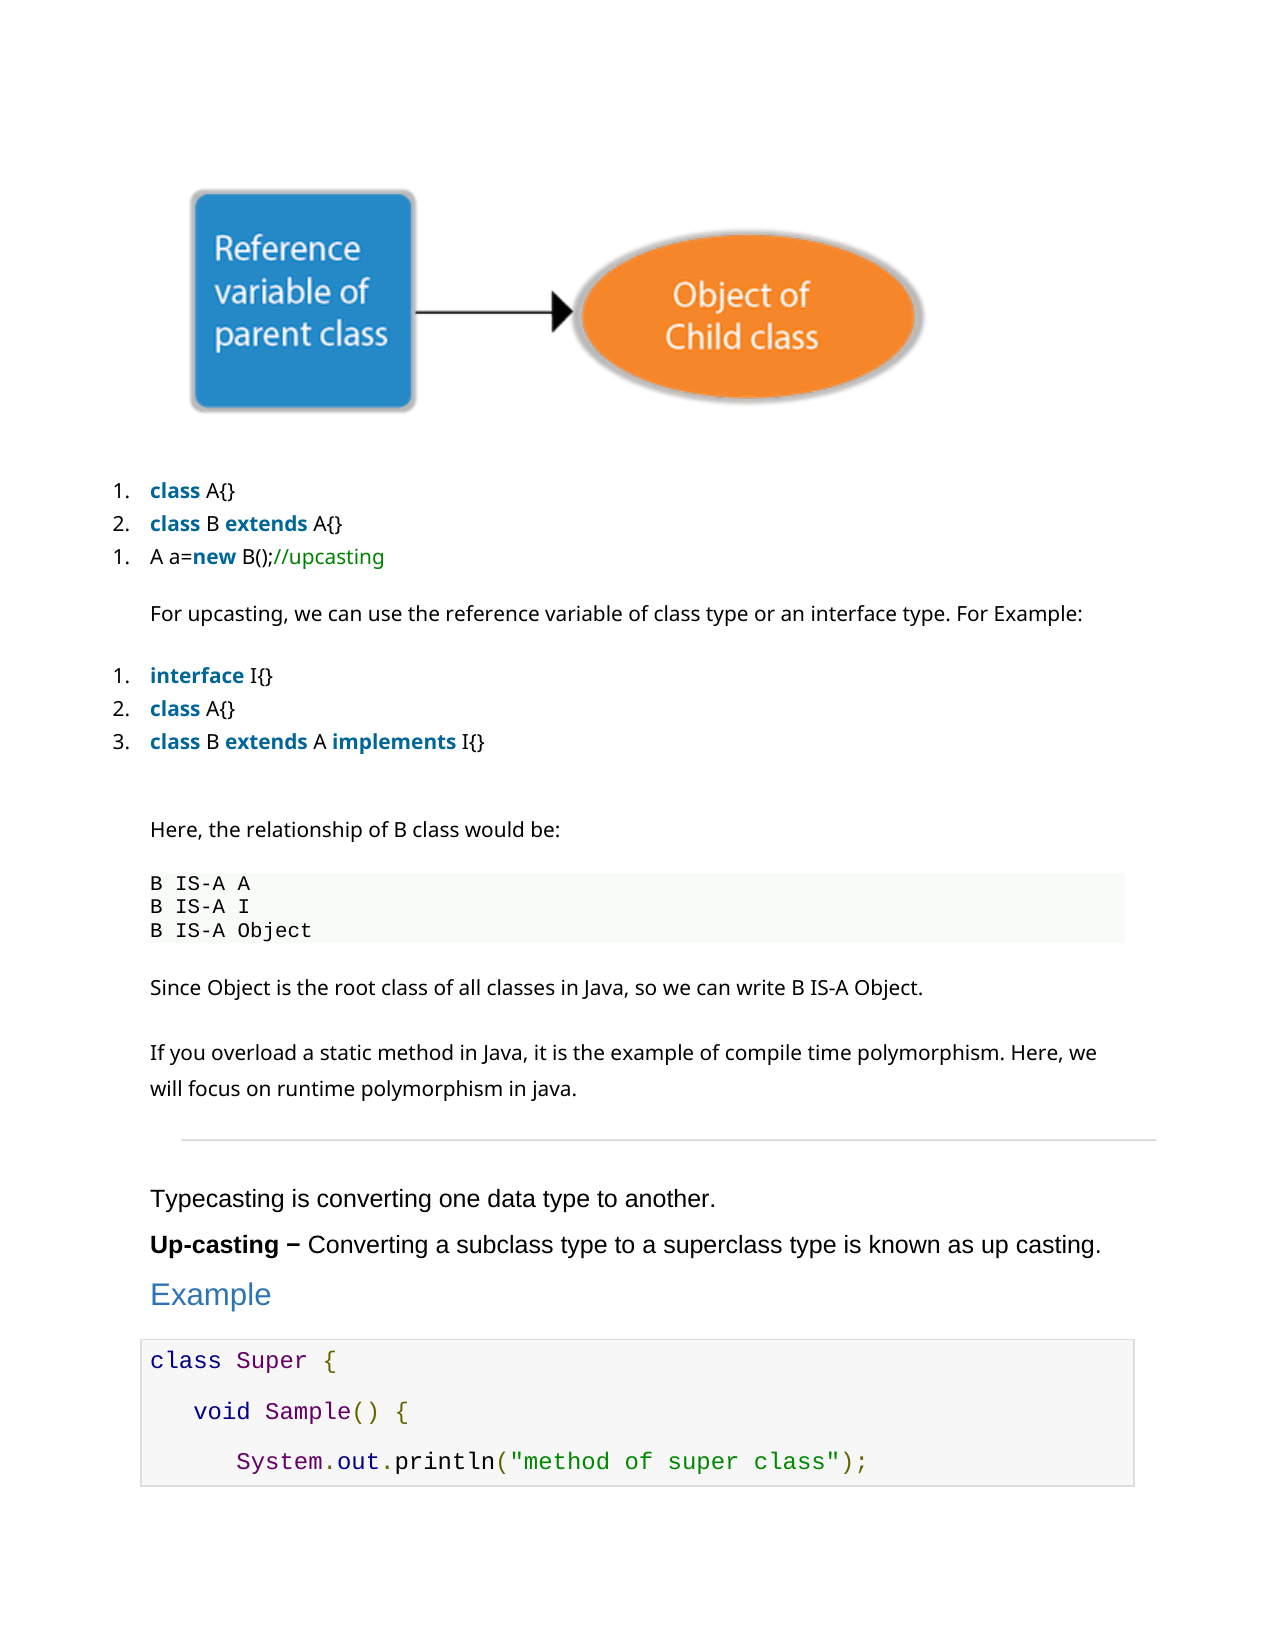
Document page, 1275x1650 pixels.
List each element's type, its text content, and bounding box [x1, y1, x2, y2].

text B IS-A A [150, 873, 1125, 896]
list class A{} [112, 690, 1125, 723]
text Here, the relationship of B class would be: [150, 815, 1125, 843]
list interface I{} [112, 657, 1125, 690]
text Since Object is the root class of all classes in Java, so we can write B IS-A Object. [150, 973, 1125, 1001]
text Typecasting is converting one data type to another. [150, 1184, 1125, 1213]
text B IS-A I [150, 896, 1125, 920]
text If you overload a static method in Java, it is the example of compile time polymorphism. Here, we will focus on runtime polymorphism in java. [150, 1030, 1125, 1102]
text B IS-A Object [150, 920, 1125, 943]
picture [150, 150, 964, 454]
subtitle Example [150, 1276, 1125, 1312]
list A a=new B();//upcasting [112, 538, 1125, 570]
text System.out.println("method of super class"); [142, 1440, 1133, 1485]
list class A{} [112, 472, 1125, 505]
text For upcasting, we can use the reference variable of class type or an interface type. For Example: [150, 599, 1125, 628]
text void Sample() { [142, 1389, 1133, 1426]
text class Super { [142, 1340, 1133, 1376]
list class B extends A{} [112, 505, 1125, 538]
list class B extends A implements I{} [112, 723, 1125, 756]
text Up-casting − Converting a subclass type to a superclass type is known as up casting. [150, 1230, 1125, 1259]
